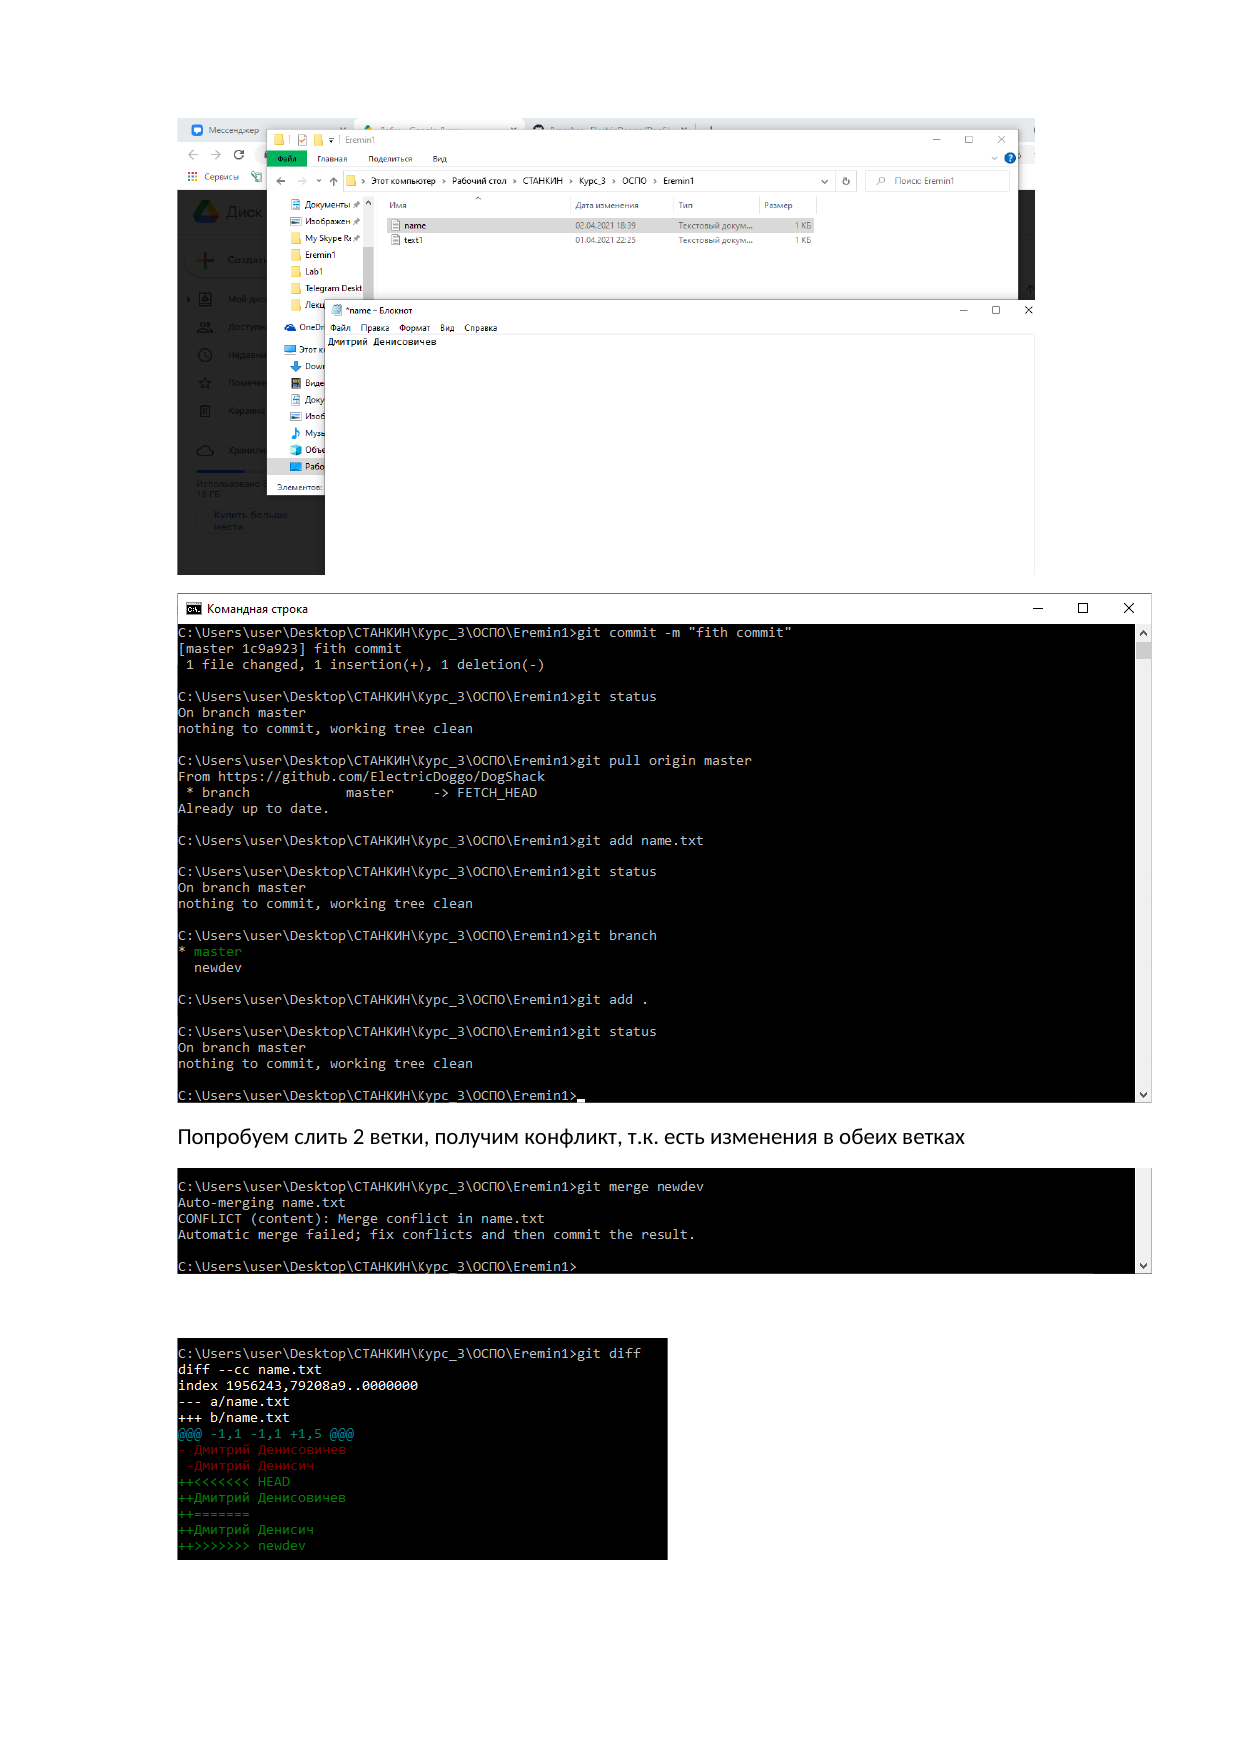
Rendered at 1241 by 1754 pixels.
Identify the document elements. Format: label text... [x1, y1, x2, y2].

picture [177, 593, 1152, 1103]
picture [177, 1338, 668, 1560]
picture [177, 1168, 1152, 1274]
text Попробуем слить 2 ветки, получим конфликт, т.к. есть изменения в обеих ветках [177, 1122, 1152, 1150]
picture [177, 118, 1035, 575]
